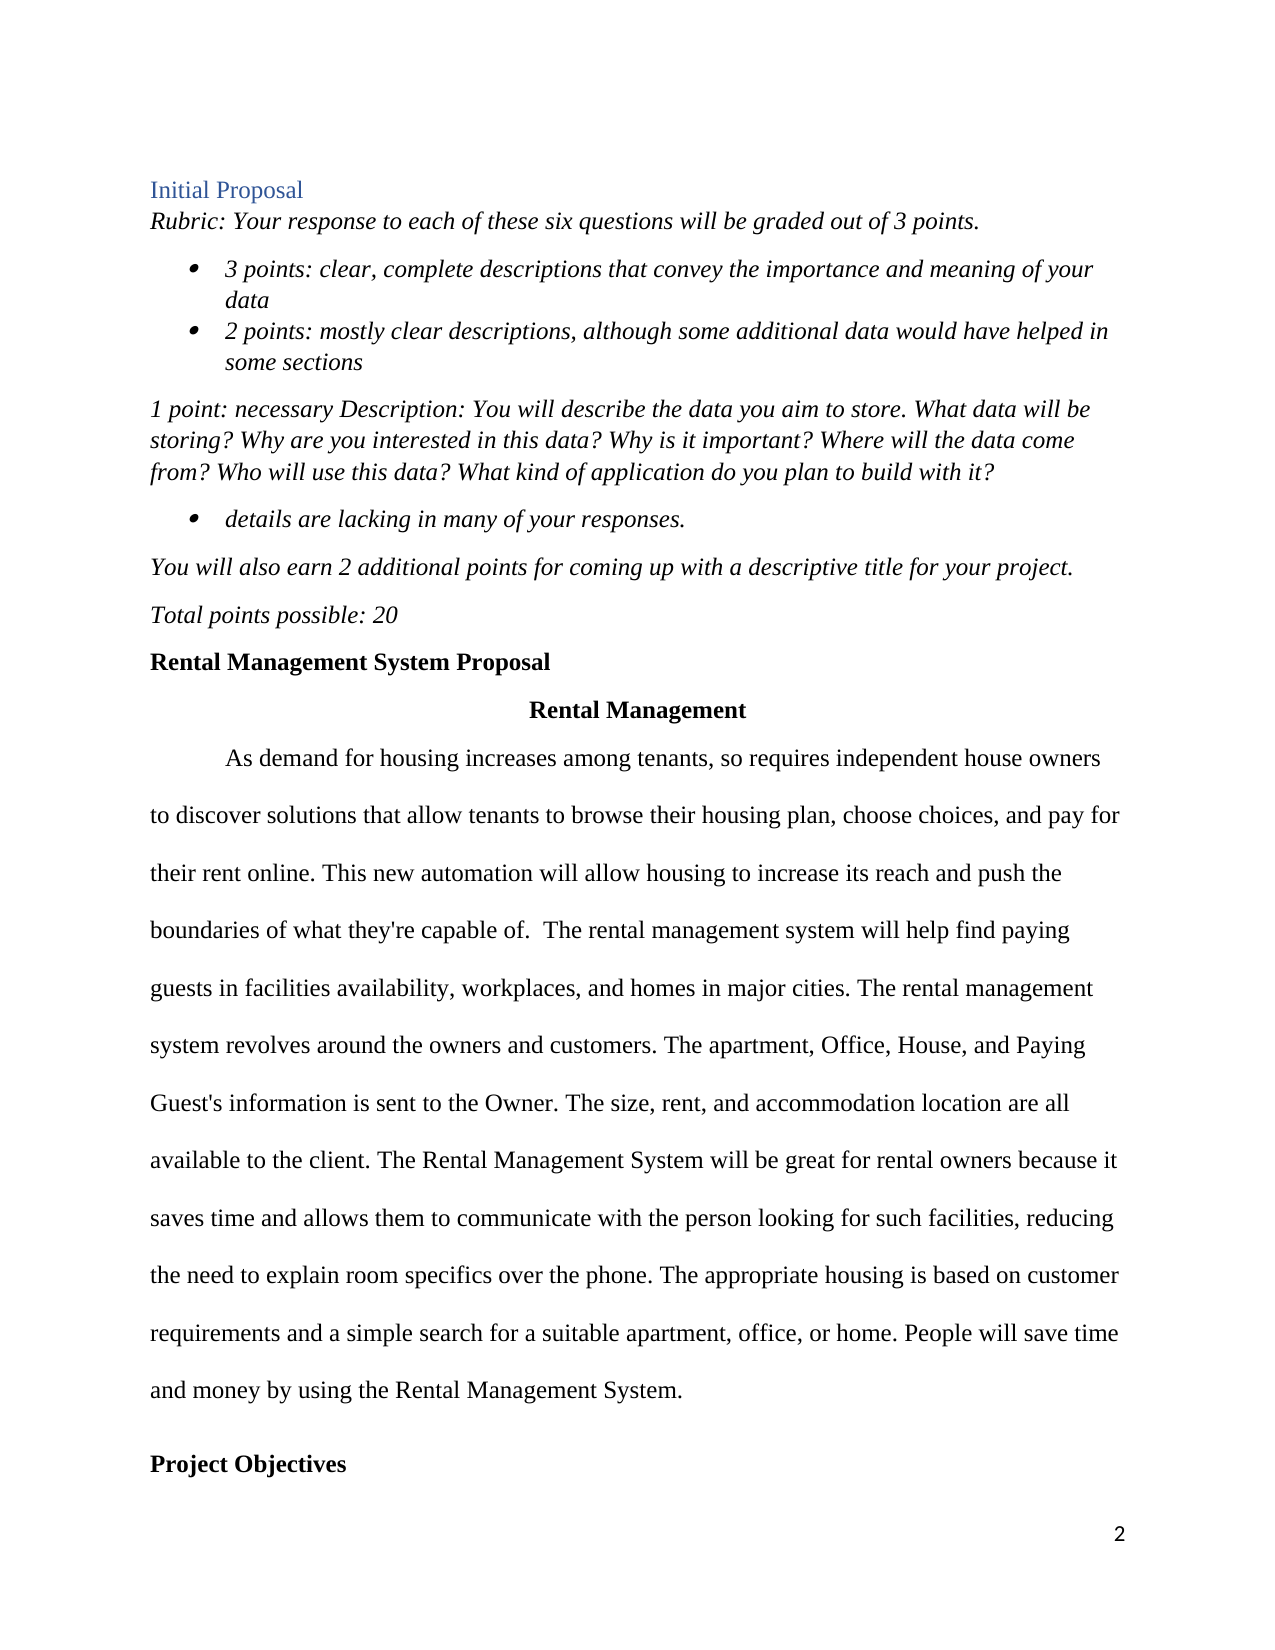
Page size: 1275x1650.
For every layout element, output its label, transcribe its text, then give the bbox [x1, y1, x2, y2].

text Rubric: Your response to each of these six questions will be graded out of 3 points. [150, 206, 1125, 235]
text Total points possible: 20 [150, 600, 1125, 628]
subtitle Initial Proposal [150, 175, 1125, 204]
text 1 point: necessary Description: You will describe the data you aim to store. What data will be storing? Why are you interested in this data? Why is it important? Where will the data come from? Who will use this data? What kind of application do you plan to build with it? [150, 394, 1125, 485]
list 2 points: mostly clear descriptions, although some additional data would have helped in some sections [187, 316, 1125, 376]
text Rental Management [150, 695, 1125, 724]
text Project Objectives [150, 1449, 1125, 1478]
list details are lacking in many of your responses. [187, 504, 1125, 533]
text As demand for housing increases among tenants, so requires independent house owners to discover solutions that allow tenants to browse their housing plan, choose choices, and pay for their rent online. This new automation will allow housing to increase its reach and push the boundaries of what they're capable of. The rental management system will help find paying guests in facilities availability, workplaces, and homes in major cities. The rental management system revolves around the owners and customers. The apartment, Office, House, and Paying Guest's information is sent to the Owner. The size, rent, and accommodation location are all available to the client. The Rental Management System will be great for rental owners because it saves time and allows them to communicate with the person looking for such facilities, reducing the need to explain room specifics over the phone. The appropriate housing is based on customer requirements and a simple search for a suitable apartment, office, or home. People will save time and money by using the Rental Management System. [150, 743, 1125, 1404]
text Rental Management System Proposal [150, 647, 1125, 676]
list 3 points: clear, complete descriptions that convey the importance and meaning of your data [187, 254, 1125, 313]
text You will also earn 2 additional points for coming up with a descriptive title for your project. [150, 552, 1125, 581]
